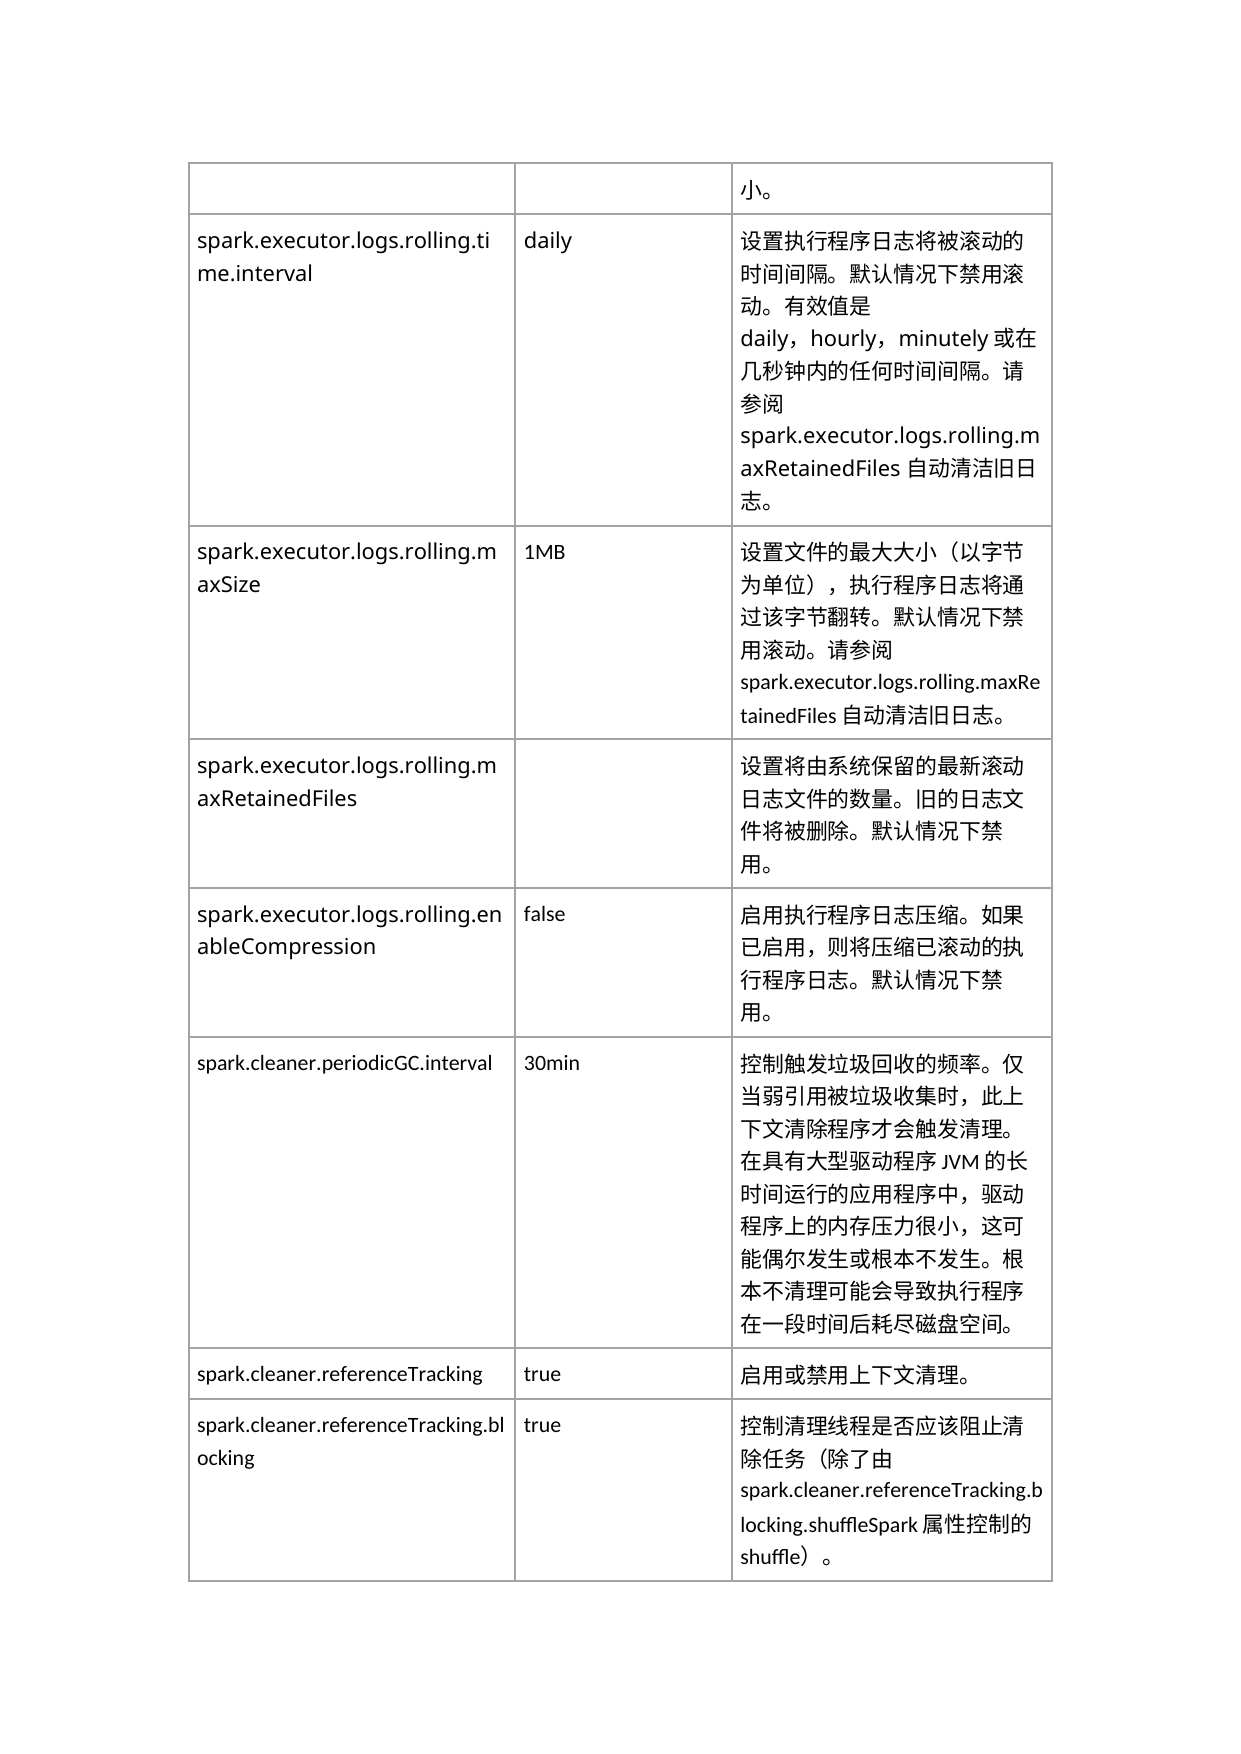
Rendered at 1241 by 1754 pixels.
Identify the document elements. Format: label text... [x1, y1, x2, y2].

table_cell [190, 164, 514, 213]
table_cell 启用执行程序日志压缩。如果已启用，则将压缩已滚动的执行程序日志。默认情况下禁用。 [733, 889, 1051, 1036]
table_cell spark.executor.logs.rolling.enableCompression [190, 889, 514, 1036]
table_cell [516, 164, 731, 213]
table_cell [516, 740, 731, 887]
table_cell spark.cleaner.referenceTracking [190, 1349, 514, 1398]
table_cell 控制触发垃圾回收的频率。仅当弱引用被垃圾收集时，此上下文清除程序才会触发清理。在具有大型驱动程序JVM的长时间运行的应用程序中，驱动程序上的内存压力很小，这可能偶尔发生或根本不发生。根本不清理可能会导致执行程序在一段时间后耗尽磁盘空间。 [733, 1038, 1051, 1347]
table_cell 设置将由系统保留的最新滚动日志文件的数量。旧的日志文件将被删除。默认情况下禁用。 [733, 740, 1051, 887]
table_cell true [516, 1349, 731, 1398]
table_cell 设置文件的最大大小（以字节为单位），执行程序日志将通过该字节翻转。默认情况下禁用滚动。请参阅spark.executor.logs.rolling.maxRetainedFiles 自动清洁旧日志。 [733, 527, 1051, 738]
table_cell 30min [516, 1038, 731, 1347]
table_cell 设置执行程序日志将被滚动的时间间隔。默认情况下禁用滚动。有效值是daily，hourly，minutely或在几秒钟内的任何时间间隔。请参阅spark.executor.logs.rolling.maxRetainedFiles 自动清洁旧日志。 [733, 215, 1051, 524]
table_cell true [516, 1400, 731, 1579]
table_cell 启用或禁用上下文清理。 [733, 1349, 1051, 1398]
table_cell spark.executor.logs.rolling.maxRetainedFiles [190, 740, 514, 887]
table_cell spark.cleaner.referenceTracking.blocking [190, 1400, 514, 1579]
table_cell spark.executor.logs.rolling.time.interval [190, 215, 514, 524]
table_cell 控制清理线程是否应该阻止清除任务（除了由spark.cleaner.referenceTracking.blocking.shuffleSpark属性控制的shuffle）。 [733, 1400, 1051, 1579]
table_cell false [516, 889, 731, 1036]
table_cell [733, 164, 1051, 213]
table_cell 1MB [516, 527, 731, 738]
table_cell daily [516, 215, 731, 524]
table_cell spark.cleaner.periodicGC.interval [190, 1038, 514, 1347]
table_cell spark.executor.logs.rolling.maxSize [190, 527, 514, 738]
